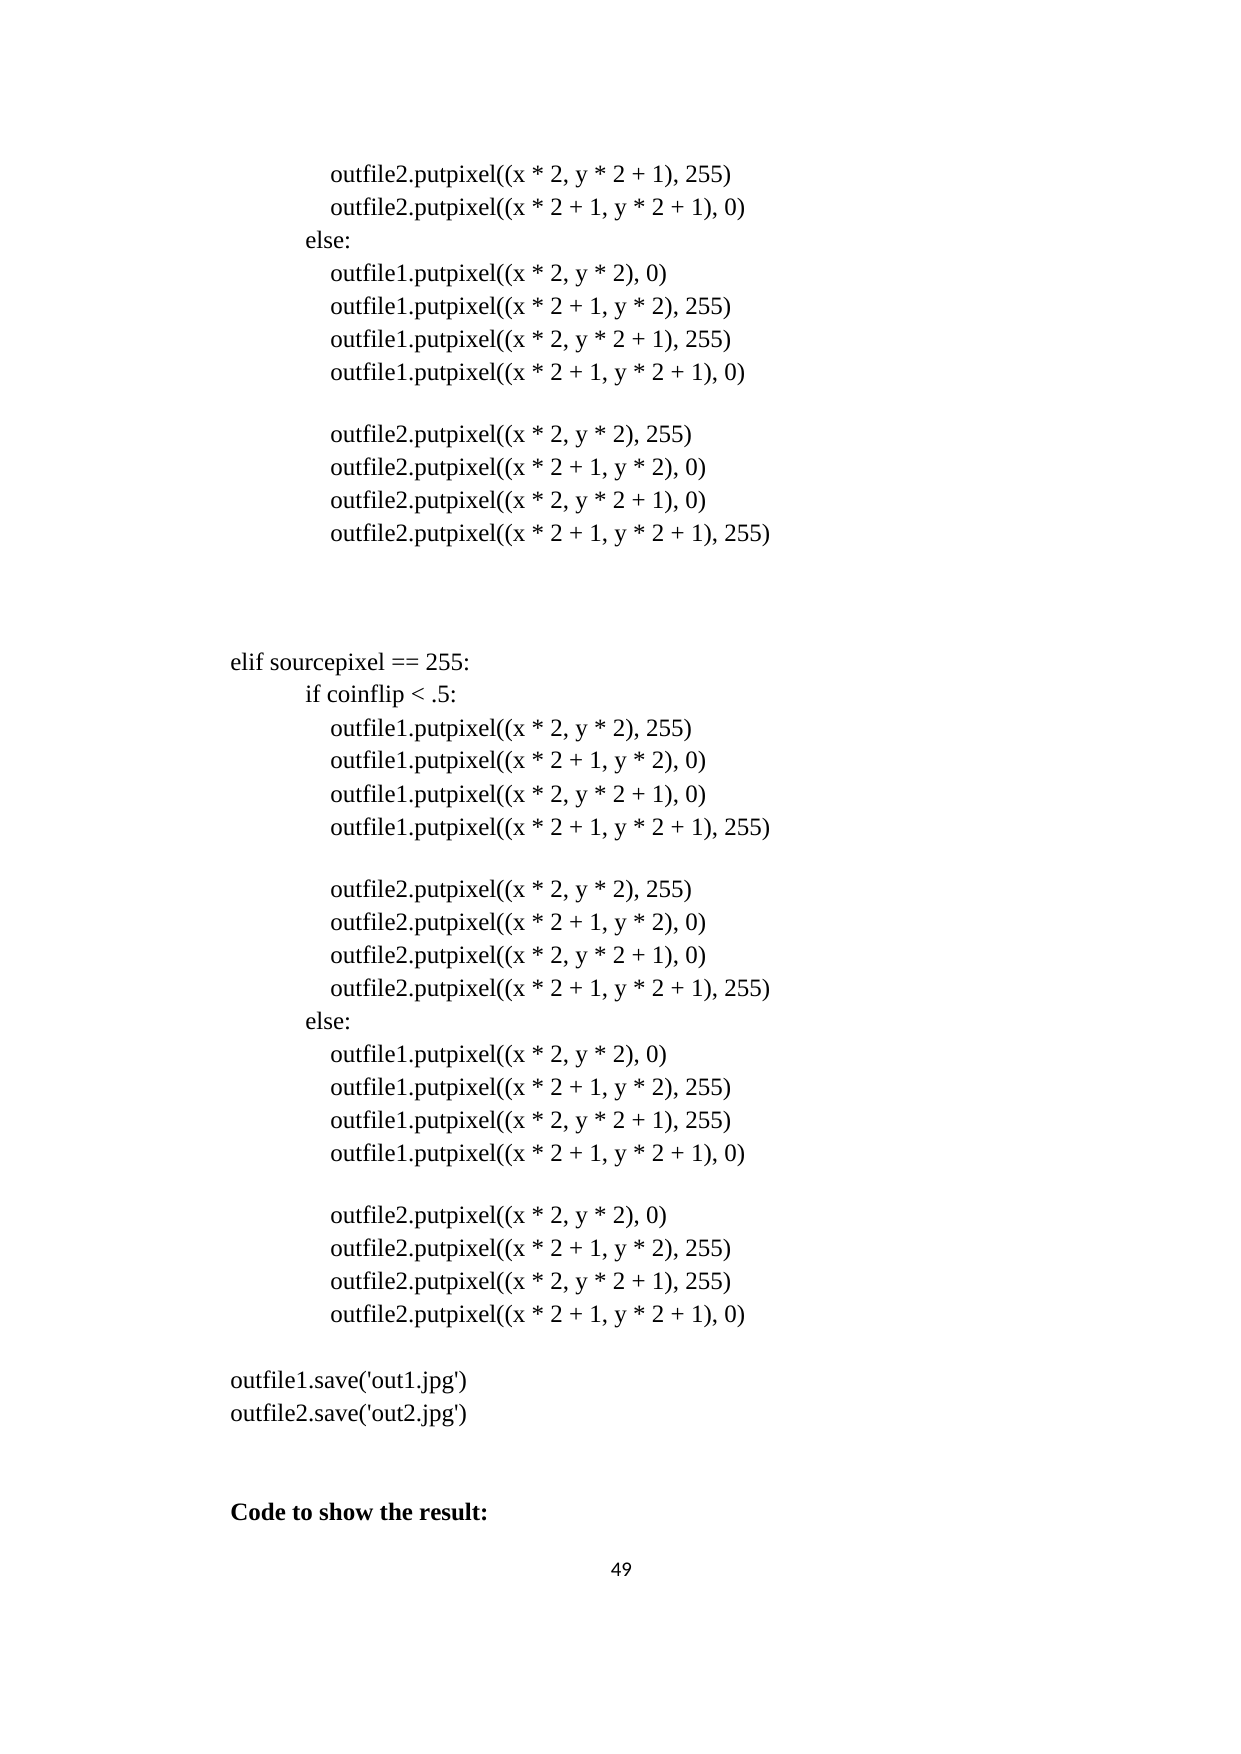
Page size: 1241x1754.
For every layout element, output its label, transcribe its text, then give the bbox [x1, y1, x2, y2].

text outfile1.putpixel((x * 2 + 1, y * 2 + 1), 0) [230, 1138, 1065, 1167]
text outfile1.putpixel((x * 2, y * 2 + 1), 255) [230, 1105, 1065, 1134]
text Code to show the result: [230, 1497, 1065, 1526]
text outfile2.putpixel((x * 2, y * 2 + 1), 255) [230, 1266, 1065, 1295]
text outfile2.putpixel((x * 2 + 1, y * 2 + 1), 0) [230, 1299, 1065, 1328]
text if coinflip < .5: [230, 679, 1065, 708]
text outfile1.putpixel((x * 2, y * 2), 0) [230, 1039, 1065, 1068]
text elif sourcepixel == 255: [230, 647, 1065, 675]
text else: [230, 225, 1065, 254]
text outfile1.putpixel((x * 2, y * 2 + 1), 0) [230, 779, 1065, 807]
text outfile2.putpixel((x * 2 + 1, y * 2), 255) [230, 1233, 1065, 1262]
text outfile1.save('out1.jpg') [230, 1365, 1065, 1394]
text outfile2.putpixel((x * 2, y * 2 + 1), 0) [230, 485, 1065, 514]
text outfile2.putpixel((x * 2, y * 2), 255) [230, 419, 1065, 448]
text outfile2.putpixel((x * 2, y * 2 + 1), 255) [230, 159, 1065, 188]
text outfile2.putpixel((x * 2 + 1, y * 2), 0) [230, 452, 1065, 481]
text outfile1.putpixel((x * 2 + 1, y * 2), 255) [230, 291, 1065, 320]
text outfile1.putpixel((x * 2 + 1, y * 2 + 1), 255) [230, 812, 1065, 840]
text outfile2.putpixel((x * 2, y * 2), 255) [230, 874, 1065, 903]
text outfile1.putpixel((x * 2 + 1, y * 2 + 1), 0) [230, 357, 1065, 386]
text outfile1.putpixel((x * 2 + 1, y * 2), 255) [230, 1072, 1065, 1101]
text outfile1.putpixel((x * 2, y * 2 + 1), 255) [230, 324, 1065, 353]
text outfile1.putpixel((x * 2, y * 2), 0) [230, 258, 1065, 287]
text outfile1.putpixel((x * 2 + 1, y * 2), 0) [230, 746, 1065, 774]
text outfile2.putpixel((x * 2, y * 2 + 1), 0) [230, 940, 1065, 969]
text outfile1.putpixel((x * 2, y * 2), 255) [230, 713, 1065, 741]
text outfile2.putpixel((x * 2 + 1, y * 2 + 1), 255) [230, 973, 1065, 1002]
text outfile2.putpixel((x * 2 + 1, y * 2 + 1), 0) [230, 192, 1065, 221]
text outfile2.putpixel((x * 2, y * 2), 0) [230, 1200, 1065, 1229]
text outfile2.putpixel((x * 2 + 1, y * 2), 0) [230, 907, 1065, 936]
text outfile2.save('out2.jpg') [230, 1398, 1065, 1427]
text else: [230, 1006, 1065, 1035]
text outfile2.putpixel((x * 2 + 1, y * 2 + 1), 255) [230, 518, 1065, 547]
